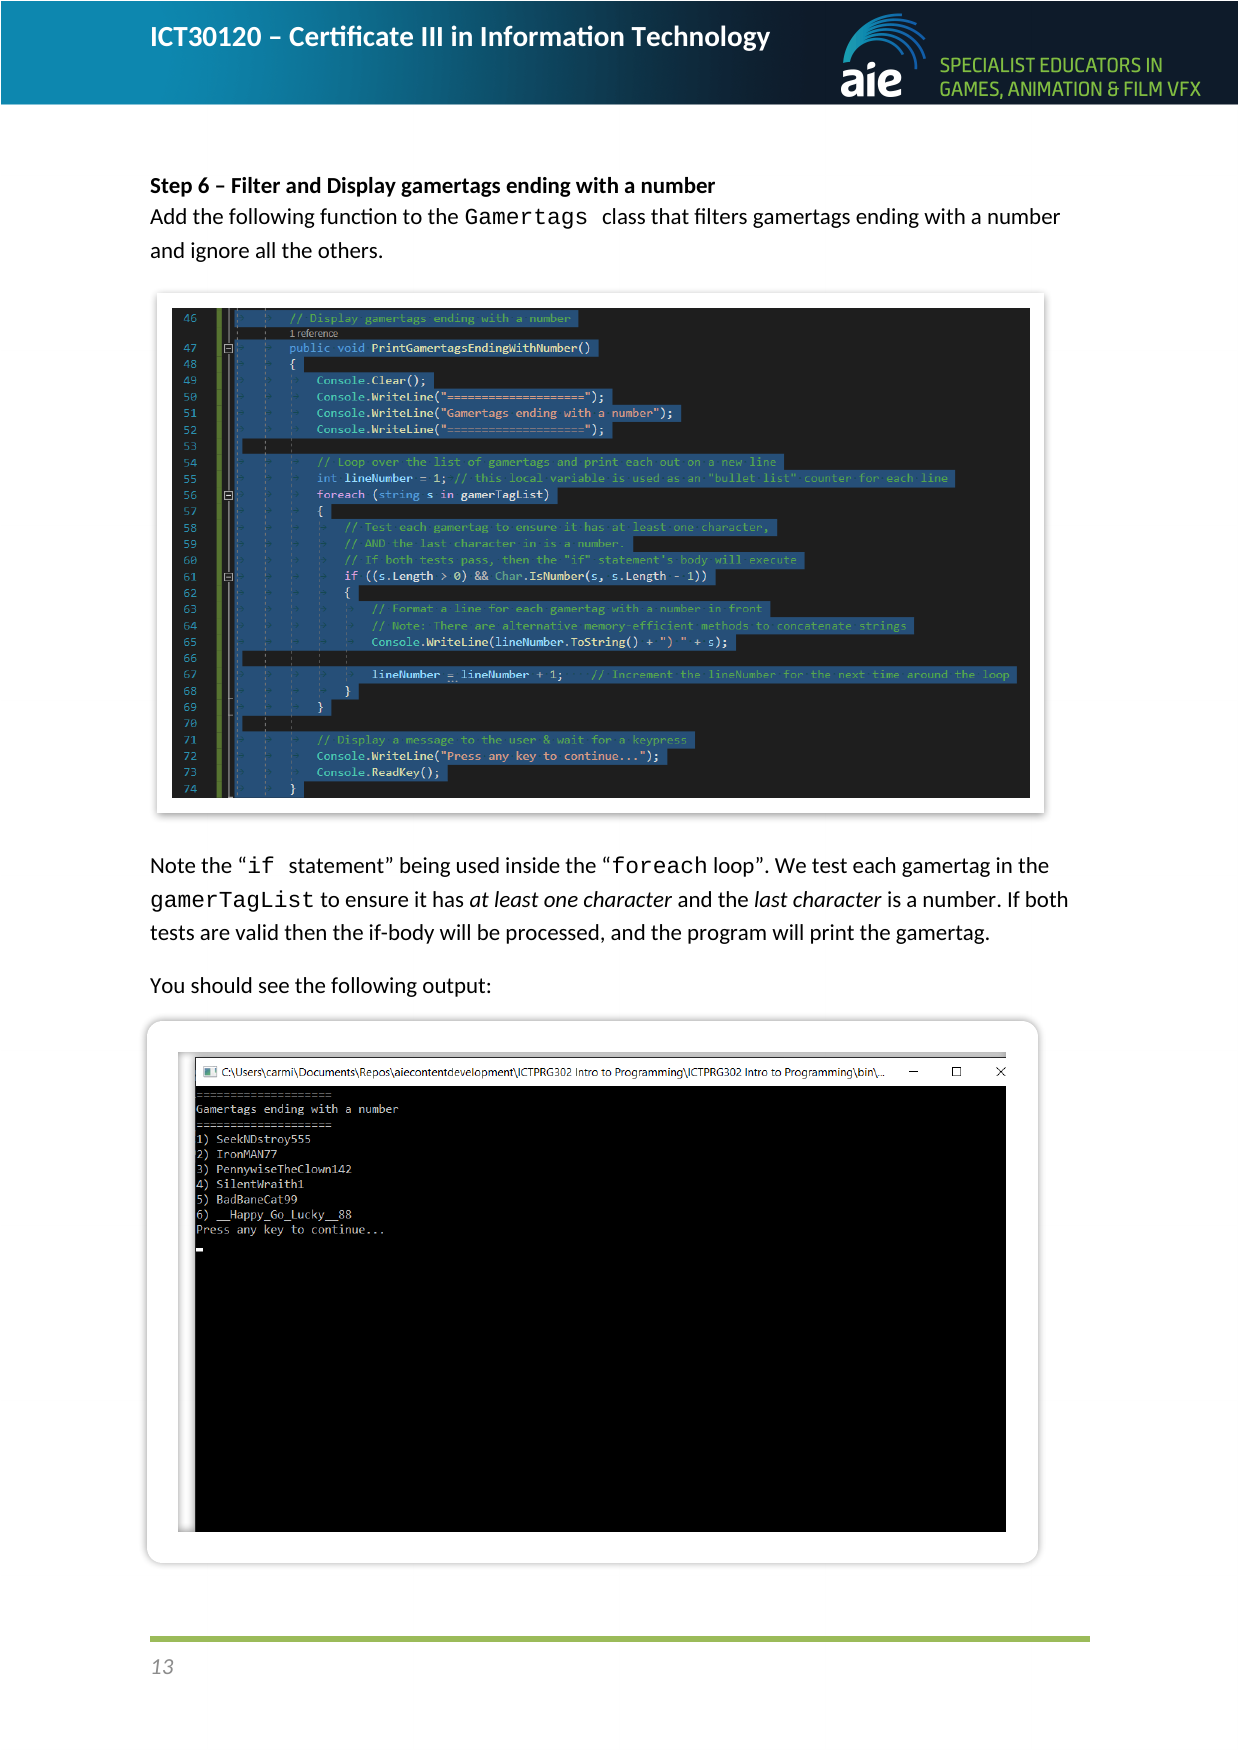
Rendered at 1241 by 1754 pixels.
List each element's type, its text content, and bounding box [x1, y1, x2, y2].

subtitle Step 6 – Filter and Display gamertags ending with a number [150, 171, 1090, 199]
picture [1, 1, 1238, 1750]
text Add the following function to the Gamertags class that filters gamertags ending with a number and ignore all the others. [150, 202, 1090, 264]
text Note the “if statement” being used inside the “foreach loop”. We test each gamertag in the gamerTagList to ensure it has at least one character and the last character is a number. If both tests are valid then the if-body will be processed, and the program will print the gamertag. [150, 851, 1090, 946]
text You should see the following output: [150, 971, 1090, 999]
